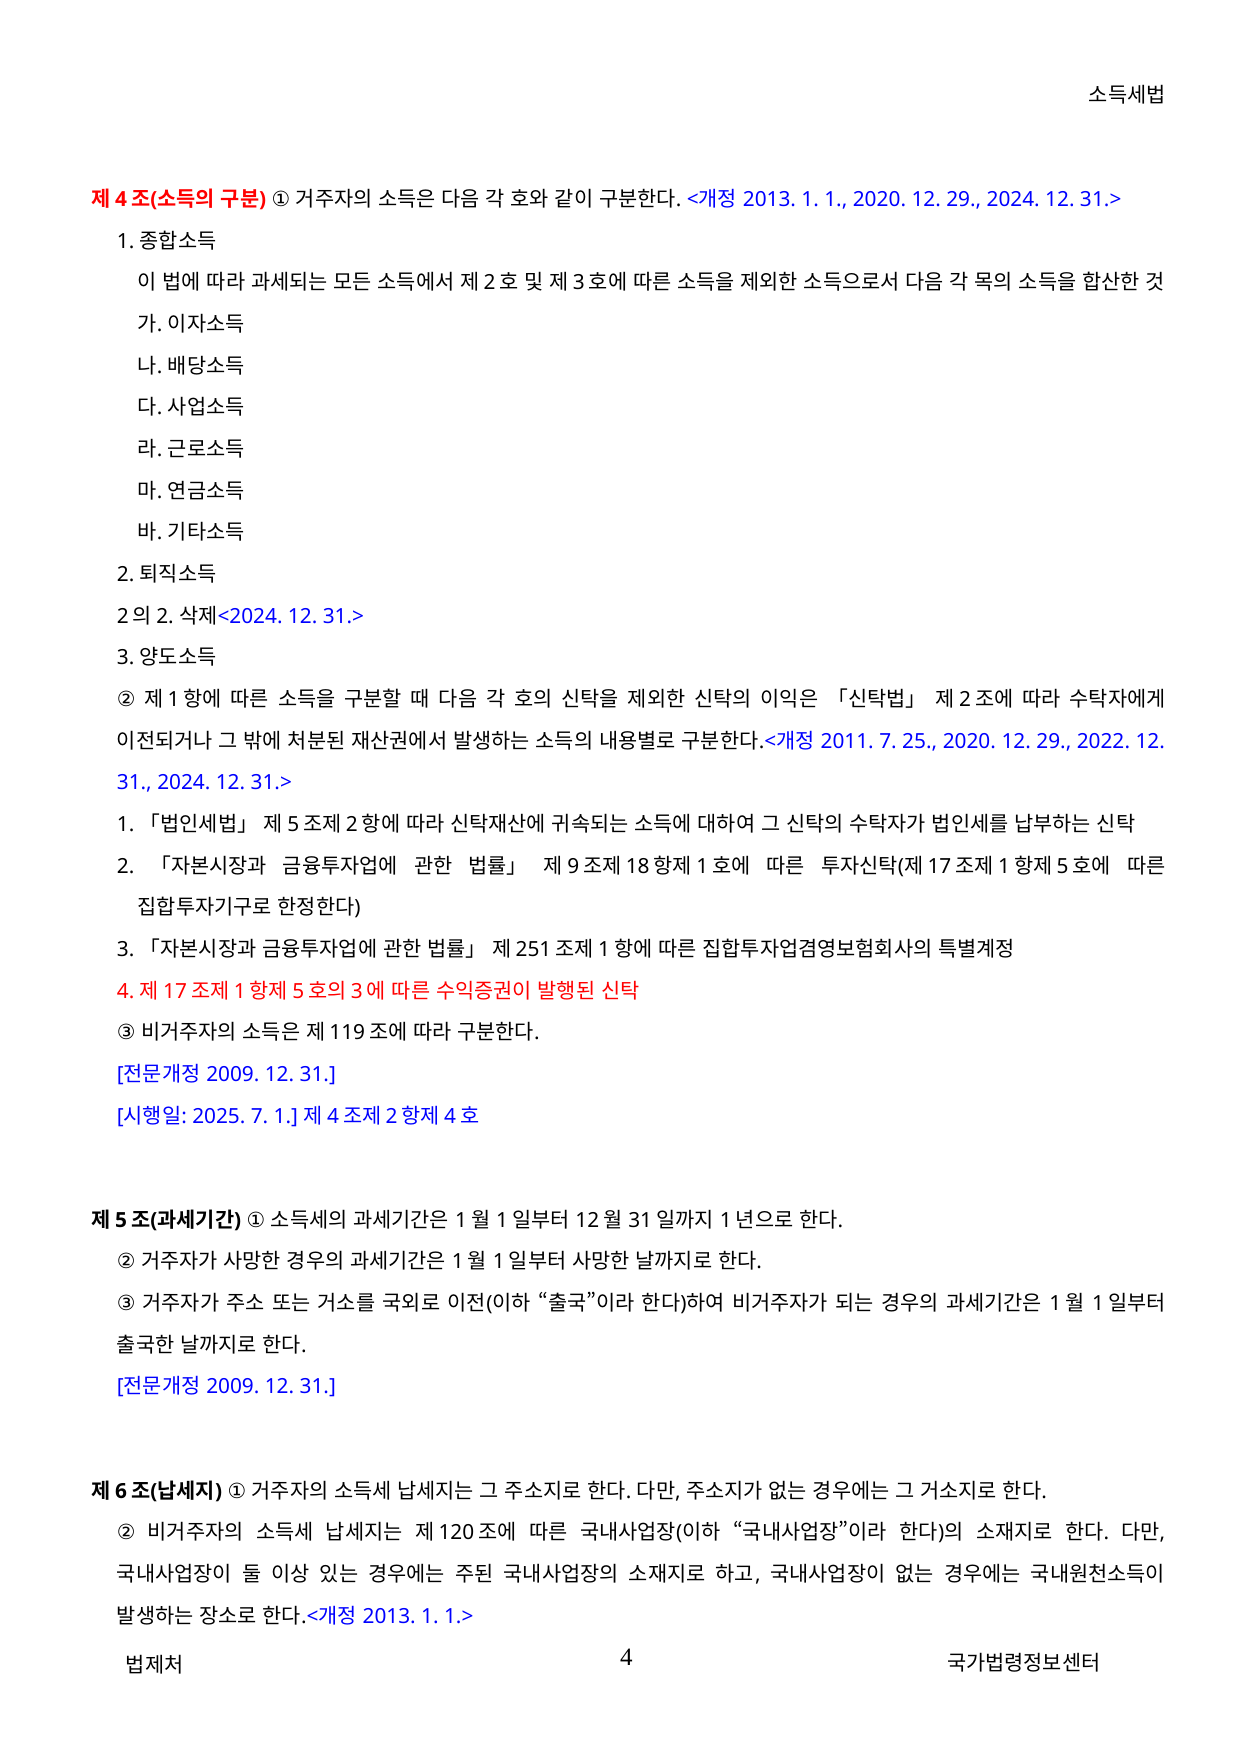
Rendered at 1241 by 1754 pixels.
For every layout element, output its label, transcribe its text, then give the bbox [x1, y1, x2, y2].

text 1. 「법인세법」 제5조제2항에 따라 신탁재산에 귀속되는 소득에 대하여 그 신탁의 수탁자가 법인세를 납부하는 신탁 [117, 796, 1165, 837]
text 1. 종합소득 [117, 212, 1165, 254]
text ② 비거주자의 소득세 납세지는 제120조에 따른 국내사업장(이하 “국내사업장”이라 한다)의 소재지로 한다. 다만, 국내사업장이 둘 이상 있는 경우에는 주된 국내사업장의 소재지로 하고, 국내사업장이 없는 경우에는 국내원천소득이 발생하는 장소로 한다.<개정 2013. 1. 1.> [117, 1504, 1165, 1629]
text [시행일: 2025. 7. 1.] 제4조제2항제4호 [117, 1087, 1165, 1129]
text 2. 퇴직소득 [117, 546, 1165, 587]
text ③ 거주자가 주소 또는 거소를 국외로 이전(이하 “출국”이라 한다)하여 비거주자가 되는 경우의 과세기간은 1월 1일부터 출국한 날까지로 한다. [117, 1275, 1165, 1358]
text ② 거주자가 사망한 경우의 과세기간은 1월 1일부터 사망한 날까지로 한다. [117, 1233, 1165, 1275]
text 제5조(과세기간) ① 소득세의 과세기간은 1월 1일부터 12월 31일까지 1년으로 한다. [92, 1192, 1165, 1233]
text 제4조(소득의 구분) ① 거주자의 소득은 다음 각 호와 같이 구분한다. <개정 2013. 1. 1., 2020. 12. 29., 2024. 12. 31.> [92, 171, 1165, 212]
text [전문개정 2009. 12. 31.] [117, 1358, 1165, 1400]
text ③ 비거주자의 소득은 제119조에 따라 구분한다. [117, 1004, 1165, 1046]
text 바. 기타소득 [137, 504, 1165, 546]
text 3. 양도소득 [117, 629, 1165, 671]
text 이 법에 따라 과세되는 모든 소득에서 제2호 및 제3호에 따른 소득을 제외한 소득으로서 다음 각 목의 소득을 합산한 것 [117, 254, 1165, 296]
text 나. 배당소득 [137, 337, 1165, 379]
text 제6조(납세지) ① 거주자의 소득세 납세지는 그 주소지로 한다. 다만, 주소지가 없는 경우에는 그 거소지로 한다. [92, 1462, 1165, 1504]
text 라. 근로소득 [137, 421, 1165, 462]
text 4. 제17조제1항제5호의3에 따른 수익증권이 발행된 신탁 [117, 962, 1165, 1004]
text ② 제1항에 따른 소득을 구분할 때 다음 각 호의 신탁을 제외한 신탁의 이익은 「신탁법」 제2조에 따라 수탁자에게 이전되거나 그 밖에 처분된 재산권에서 발생하는 소득의 내용별로 구분한다.<개정 2011. 7. 25., 2020. 12. 29., 2022. 12. 31., 2024. 12. 31.> [117, 671, 1165, 796]
text 다. 사업소득 [137, 379, 1165, 421]
text 2. 「자본시장과 금융투자업에 관한 법률」 제9조제18항제1호에 따른 투자신탁(제17조제1항제5호에 따른 집합투자기구로 한정한다) [117, 837, 1165, 921]
text 3. 「자본시장과 금융투자업에 관한 법률」 제251조제1항에 따른 집합투자업겸영보험회사의 특별계정 [117, 921, 1165, 962]
text 가. 이자소득 [137, 296, 1165, 337]
text [전문개정 2009. 12. 31.] [117, 1046, 1165, 1087]
text 2의2. 삭제<2024. 12. 31.> [117, 587, 1165, 629]
text 마. 연금소득 [137, 462, 1165, 504]
